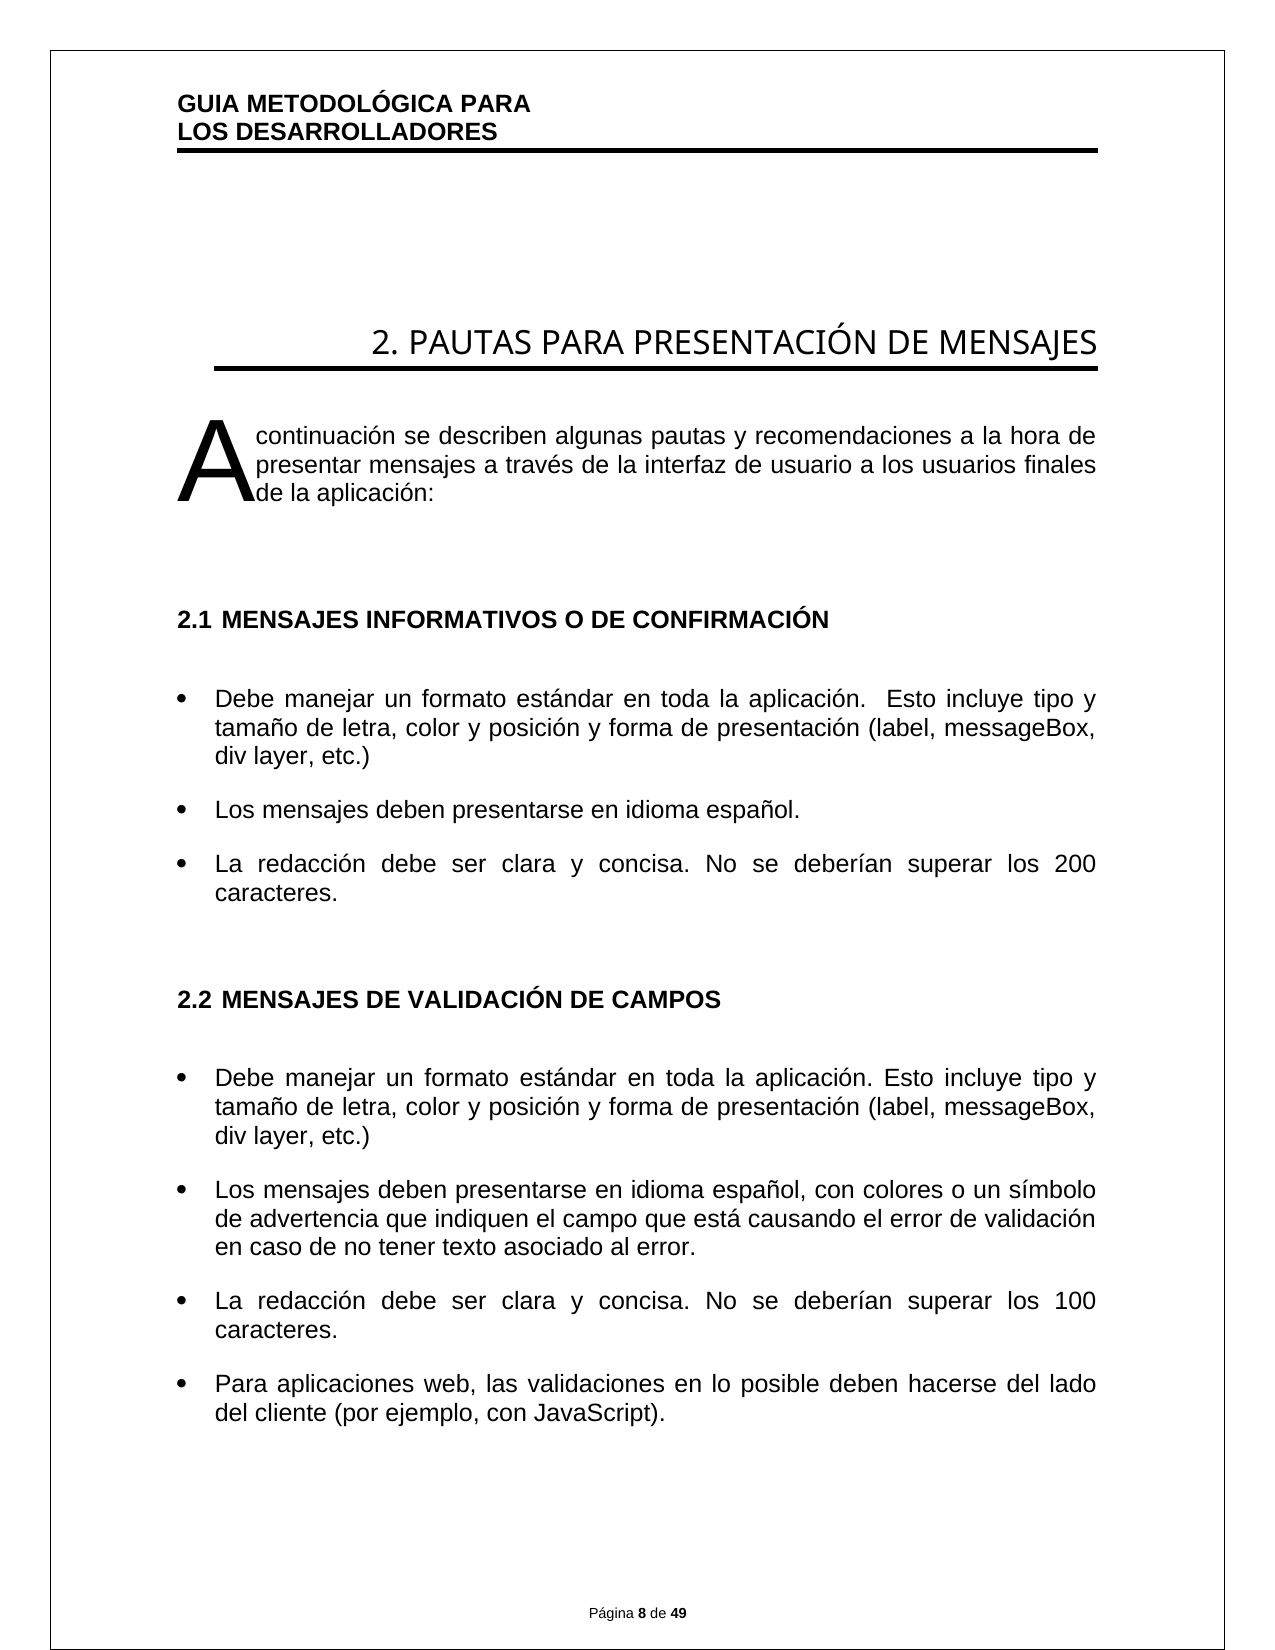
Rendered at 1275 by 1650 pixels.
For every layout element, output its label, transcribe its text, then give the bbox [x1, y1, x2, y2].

list Los mensajes deben presentarse en idioma español, con colores o un símbolo de advertencia que indiquen el campo que está causando el error de validación en caso de no tener texto asociado al error. [177, 1175, 1098, 1261]
text PAUTAS PARA PRESENTACIÓN DE MENSAJES [214, 319, 1098, 366]
text MENSAJES DE VALIDACIÓN DE CAMPOS [177, 984, 1098, 1013]
list Debe manejar un formato estándar en toda la aplicación. Esto incluye tipo y tamaño de letra, color y posición y forma de presentación (label, messageBox, div layer, etc.) [177, 1063, 1098, 1150]
list La redacción debe ser clara y concisa. No se deberían superar los 200 caracteres. [177, 849, 1098, 907]
list Debe manejar un formato estándar en toda la aplicación. Esto incluye tipo y tamaño de letra, color y posición y forma de presentación (label, messageBox, div layer, etc.) [177, 684, 1098, 770]
text MENSAJES INFORMATIVOS O DE CONFIRMACIÓN [177, 605, 1098, 634]
text continuación se describen algunas pautas y recomendaciones a la hora de presentar mensajes a través de la interfaz de usuario a los usuarios finales de la aplicación: [177, 421, 1098, 507]
list Los mensajes deben presentarse en idioma español. [177, 795, 1098, 824]
list Para aplicaciones web, las validaciones en lo posible deben hacerse del lado del cliente (por ejemplo, con JavaScript). [177, 1369, 1098, 1426]
list La redacción debe ser clara y concisa. No se deberían superar los 100 caracteres. [177, 1286, 1098, 1344]
